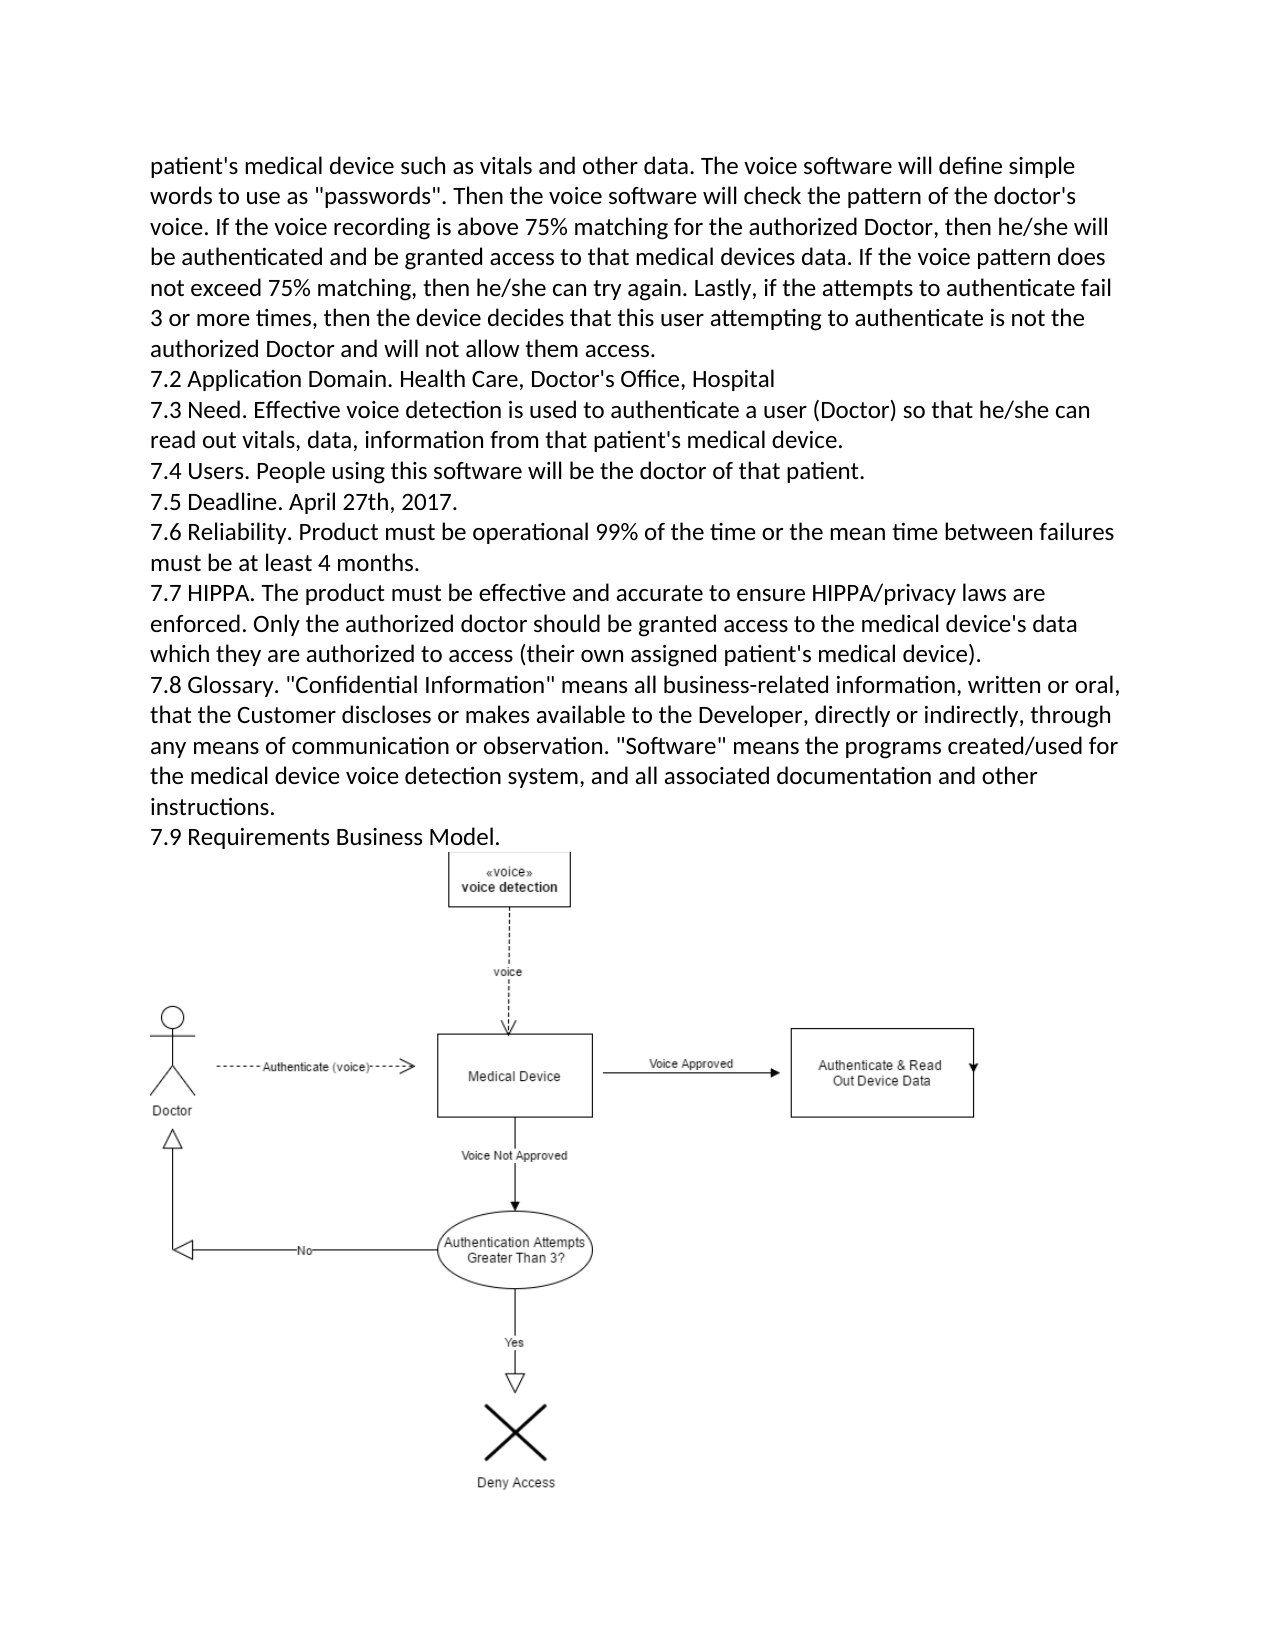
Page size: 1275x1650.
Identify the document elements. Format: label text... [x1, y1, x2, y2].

text 7.8 Glossary. "Confidential Information" means all business-related information, written or oral, that the Customer discloses or makes available to the Developer, directly or indirectly, through any means of communication or observation. "Software" means the programs created/used for the medical device voice detection system, and all associated documentation and other instructions. [150, 669, 1125, 821]
text 7.2 Application Domain. Health Care, Doctor's Office, Hospital [150, 364, 1125, 394]
text 7.4 Users. People using this software will be the doctor of that patient. [150, 455, 1125, 486]
text 7.3 Need. Effective voice detection is used to authenticate a user (Doctor) so that he/she can read out vitals, data, information from that patient's medical device. [150, 394, 1125, 455]
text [150, 150, 1125, 364]
text 7.7 HIPPA. The product must be effective and accurate to ensure HIPPA/privacy laws are enforced. Only the authorized doctor should be granted access to the medical device's data which they are authorized to access (their own assigned patient's medical device). [150, 577, 1125, 669]
picture [150, 852, 983, 1494]
text 7.5 Deadline. April 27th, 2017. [150, 486, 1125, 516]
text 7.6 Reliability. Product must be operational 99% of the time or the mean time between failures must be at least 4 months. [150, 516, 1125, 577]
text 7.9 Requirements Business Model. [150, 821, 1125, 852]
